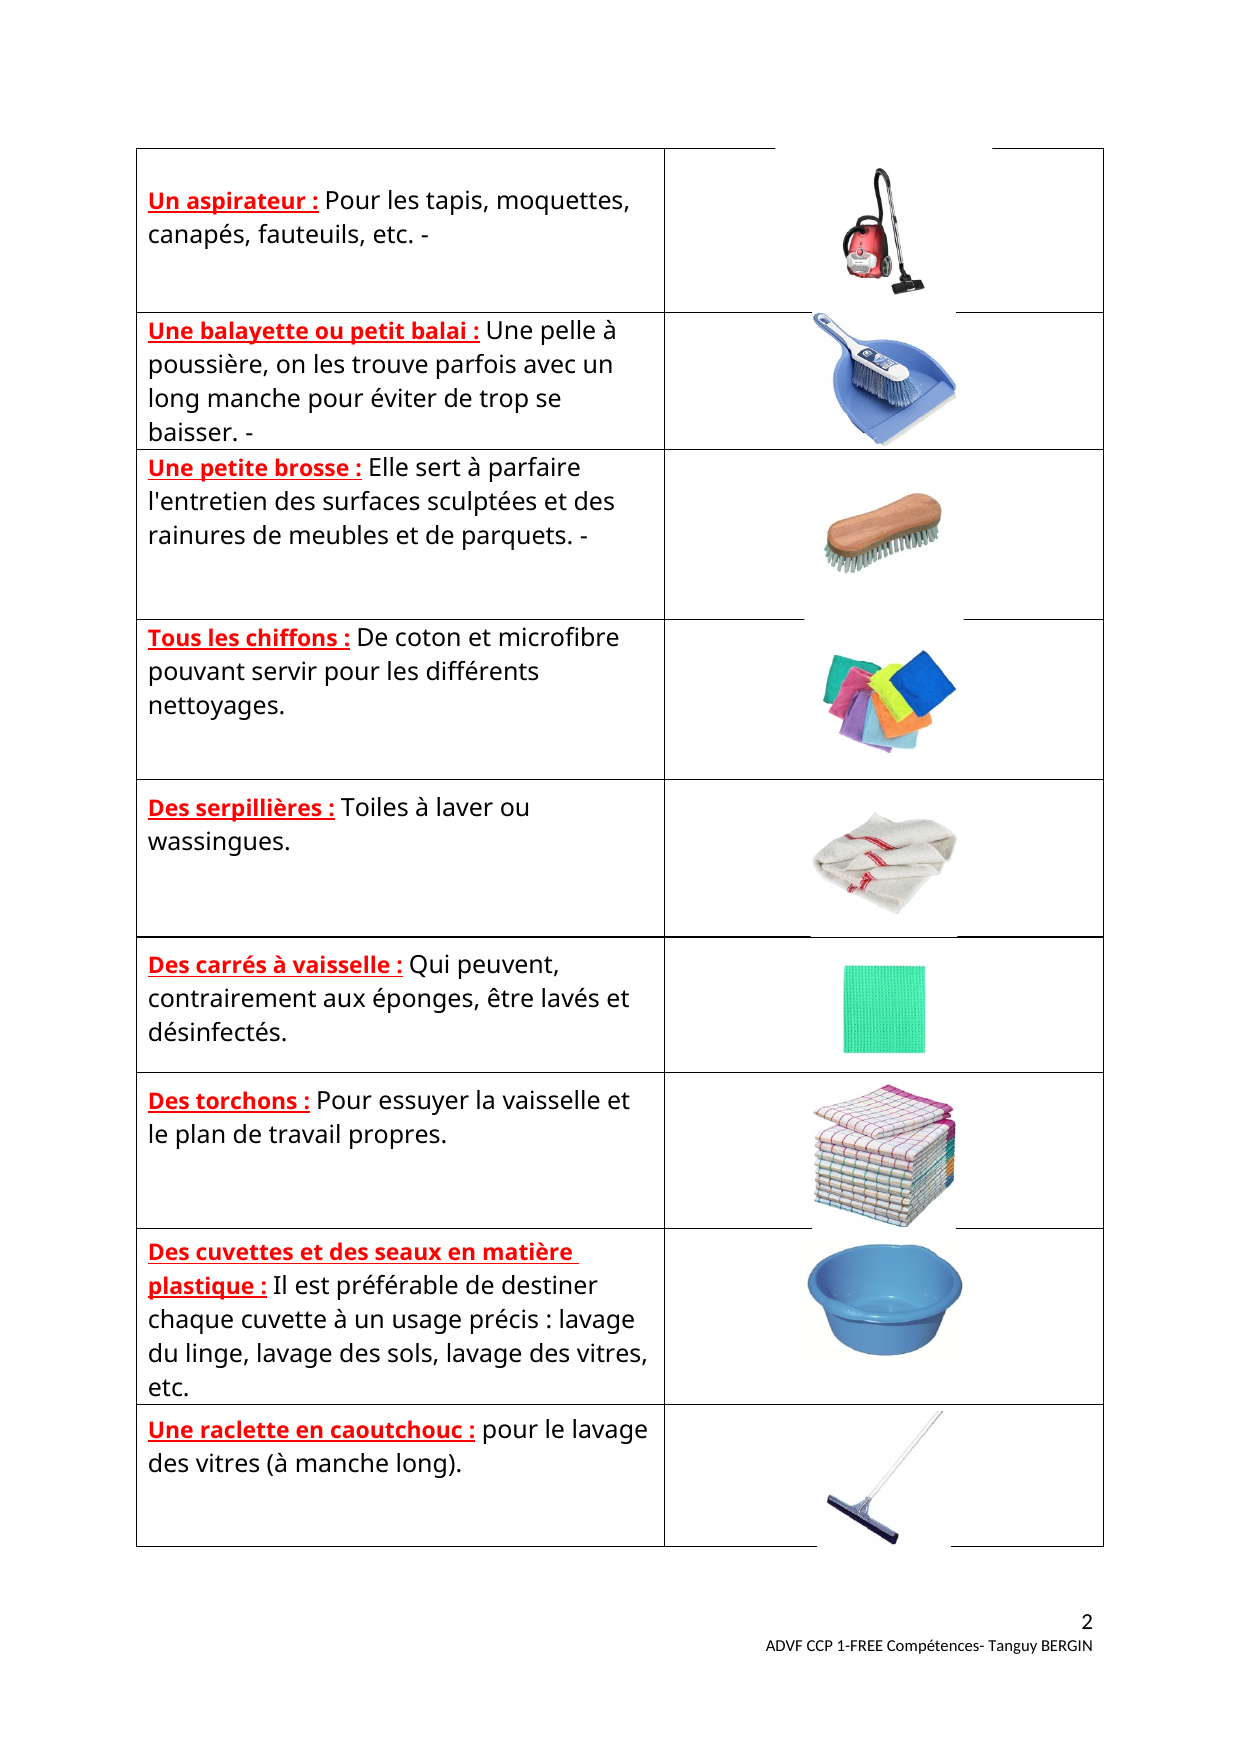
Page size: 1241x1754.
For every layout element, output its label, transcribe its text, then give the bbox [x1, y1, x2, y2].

table_cell [665, 313, 1103, 449]
picture [799, 1236, 969, 1363]
table_cell Une balayette ou petit balai : Une pelle à poussière, on les trouve parfois avec un long manche pour éviter de trop se baisser. - [137, 313, 664, 449]
table_cell Des cuvettes et des seaux en matière plastique : Il est préférable de destiner chaque cuvette à un usage précis : lavage du linge, lavage des sols, lavage des vitres, etc. [137, 1229, 664, 1404]
picture [816, 1411, 952, 1547]
table_cell [665, 780, 1103, 936]
table_cell Des serpillières : Toiles à laver ou wassingues. [137, 780, 664, 936]
table_cell Des torchons : Pour essuyer la vaisselle et le plan de travail propres. [137, 1073, 664, 1228]
table_cell [969, 450, 1103, 619]
table_cell [665, 1405, 1103, 1546]
table_cell [665, 620, 804, 779]
picture [810, 789, 958, 937]
table_cell [993, 149, 1103, 312]
table_cell Un aspirateur : Pour les tapis, moquettes, canapés, fauteuils, etc. - [137, 149, 664, 312]
table_cell Une raclette en caoutchouc : pour le lavage des vitres (à manche long). [137, 1405, 664, 1546]
table_cell Tous les chiffons : De coton et microfibre pouvant servir pour les différents nettoyages. [137, 620, 664, 779]
picture [799, 450, 969, 779]
picture [775, 148, 993, 446]
picture [812, 1082, 956, 1229]
table_cell [665, 450, 799, 619]
picture [821, 947, 947, 1072]
table_cell [665, 938, 1103, 1072]
table_cell [665, 149, 775, 312]
table_cell Une petite brosse : Elle sert à parfaire l'entretien des surfaces sculptées et des rainures de meubles et de parquets. - [137, 450, 664, 619]
table_cell Des carrés à vaisselle : Qui peuvent, contrairement aux éponges, être lavés et désinfectés. [137, 938, 664, 1072]
table_cell [665, 1073, 1103, 1228]
table_cell [665, 1229, 1103, 1404]
table_cell [964, 620, 1103, 779]
